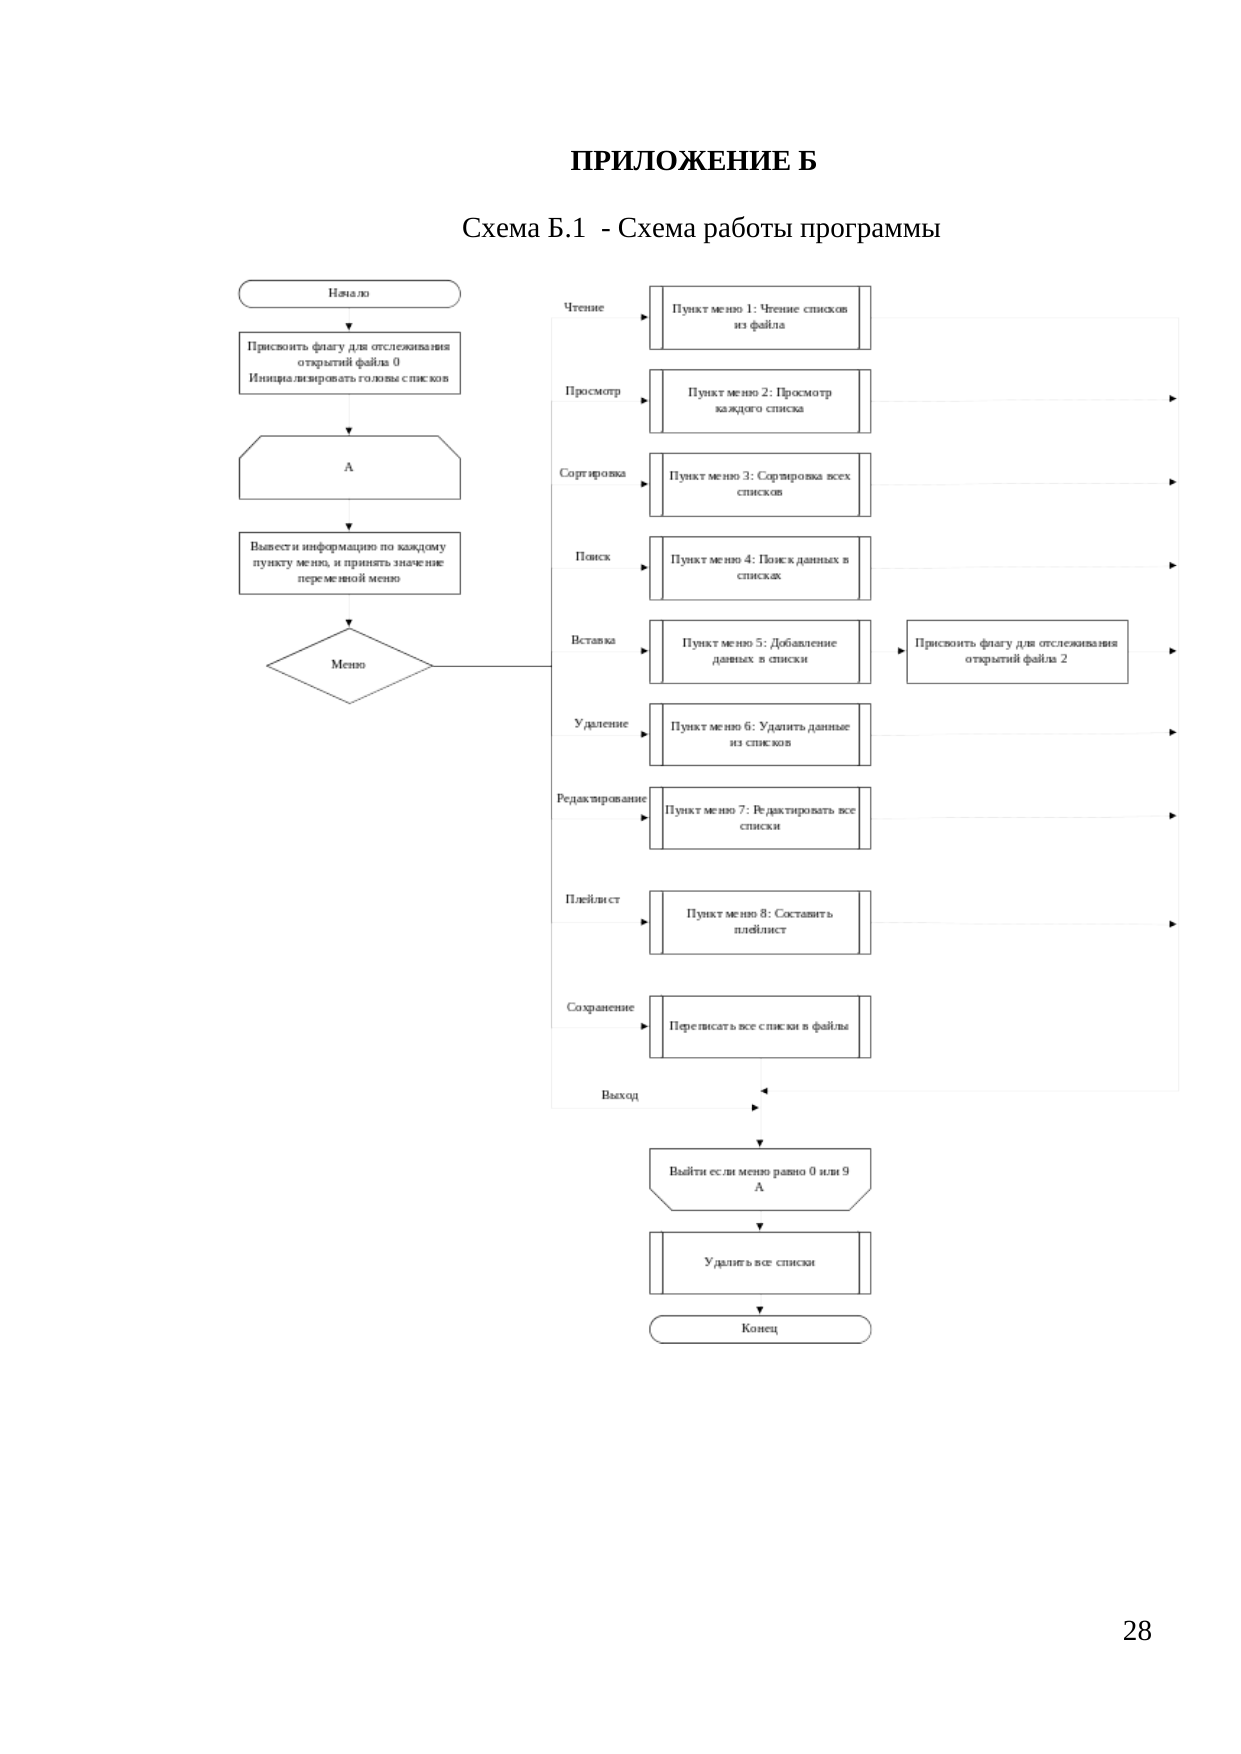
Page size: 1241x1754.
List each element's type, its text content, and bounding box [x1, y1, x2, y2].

text Схема Б.1 - Схема работы программы [251, 210, 1152, 244]
subtitle ПРИЛОЖЕНИЕ Б [177, 143, 1152, 177]
